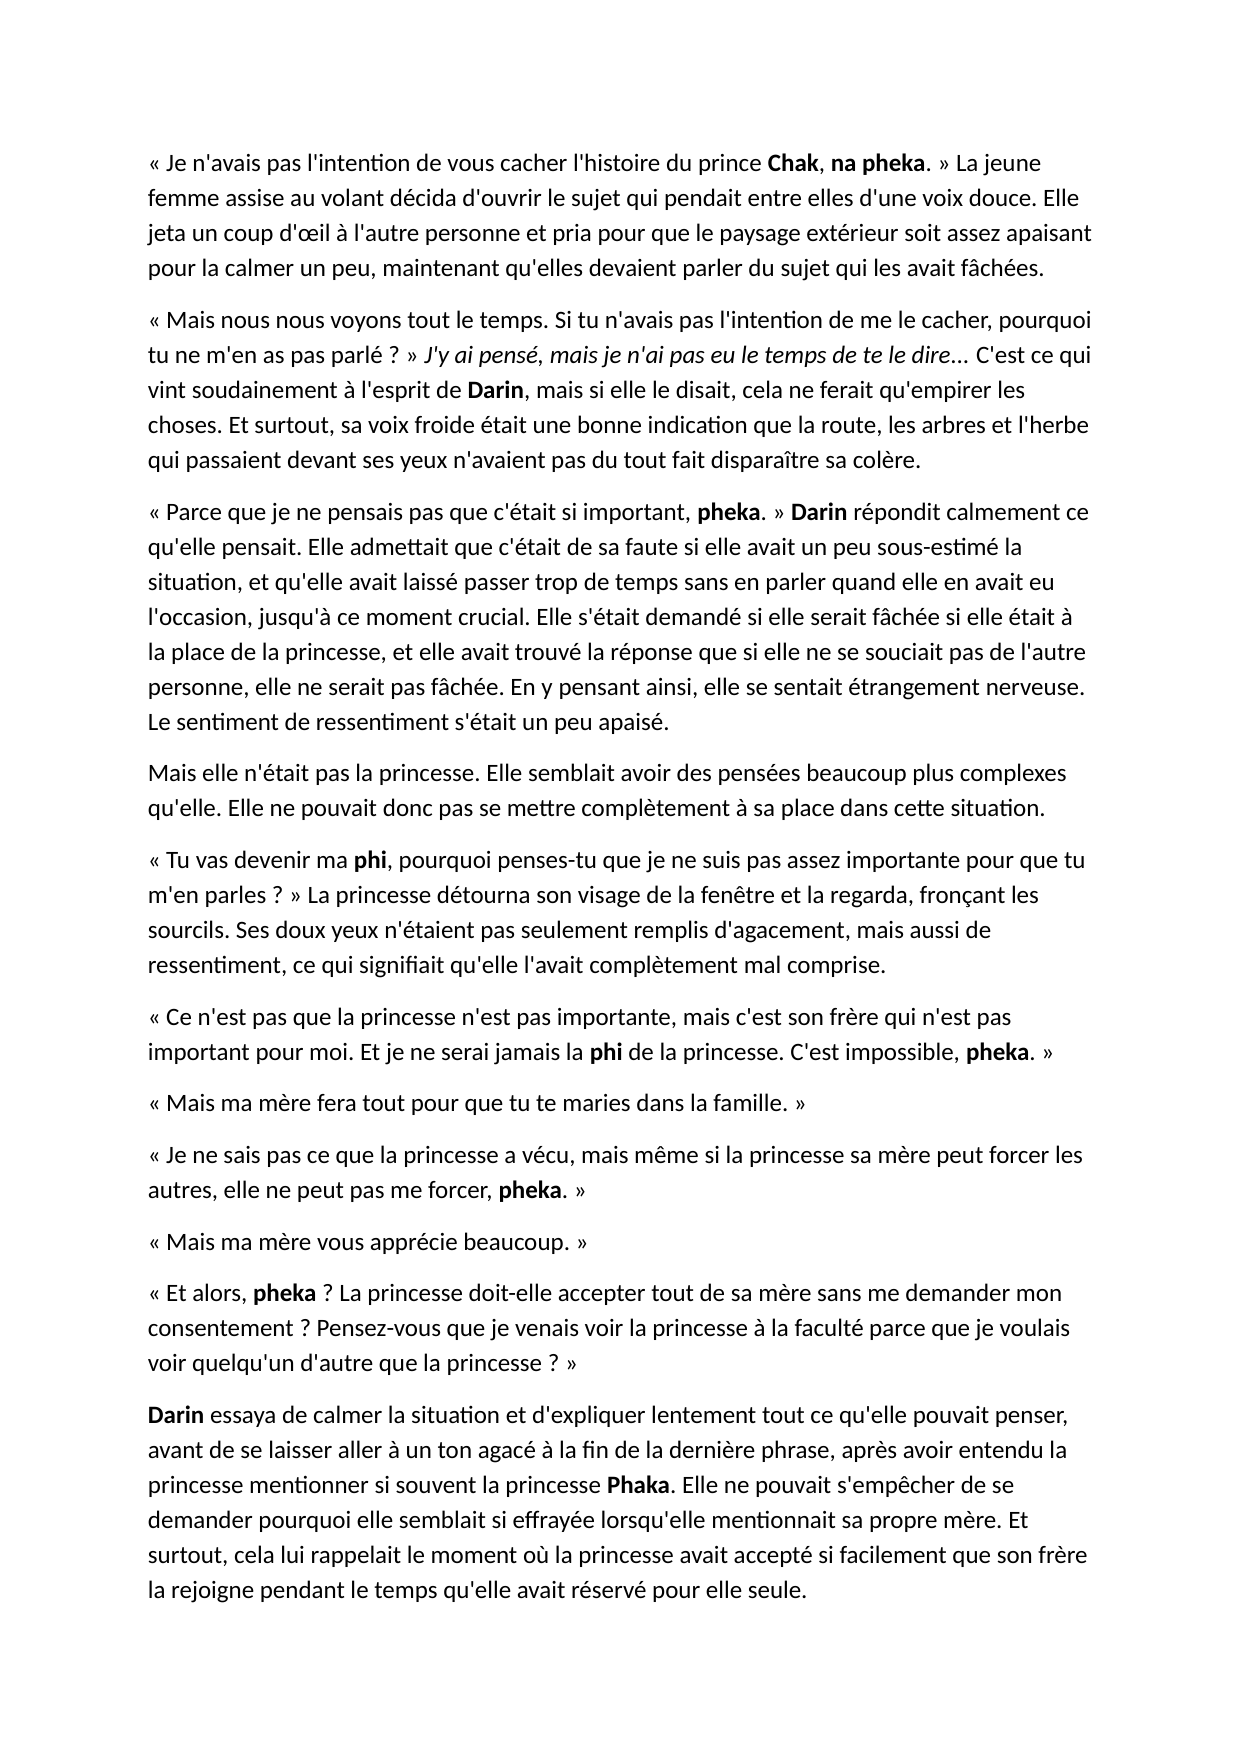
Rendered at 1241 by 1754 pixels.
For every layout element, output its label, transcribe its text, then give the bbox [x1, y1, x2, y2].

text « Je n'avais pas l'intention de vous cacher l'histoire du prince Chak, na pheka. » La jeune femme assise au volant décida d'ouvrir le sujet qui pendait entre elles d'une voix douce. Elle jeta un coup d'œil à l'autre personne et pria pour que le paysage extérieur soit assez apaisant pour la calmer un peu, maintenant qu'elles devaient parler du sujet qui les avait fâchées. [148, 148, 1093, 283]
text « Je ne sais pas ce que la princesse a vécu, mais même si la princesse sa mère peut forcer les autres, elle ne peut pas me forcer, pheka. » [148, 1139, 1093, 1205]
text « Tu vas devenir ma phi, pourquoi penses-tu que je ne suis pas assez importante pour que tu m'en parles ? » La princesse détourna son visage de la fenêtre et la regarda, fronçant les sourcils. Ses doux yeux n'étaient pas seulement remplis d'agacement, mais aussi de ressentiment, ce qui signifiait qu'elle l'avait complètement mal comprise. [148, 844, 1093, 980]
text « Mais ma mère fera tout pour que tu te maries dans la famille. » [148, 1088, 1093, 1118]
text « Mais nous nous voyons tout le temps. Si tu n'avais pas l'intention de me le cacher, pourquoi tu ne m'en as pas parlé ? » J'y ai pensé, mais je n'ai pas eu le temps de te le dire... C'est ce qui vint soudainement à l'esprit de Darin, mais si elle le disait, cela ne ferait qu'empirer les choses. Et surtout, sa voix froide était une bonne indication que la route, les arbres et l'herbe qui passaient devant ses yeux n'avaient pas du tout fait disparaître sa colère. [148, 304, 1093, 475]
text « Mais ma mère vous apprécie beaucoup. » [148, 1226, 1093, 1256]
text « Parce que je ne pensais pas que c'était si important, pheka. » Darin répondit calmement ce qu'elle pensait. Elle admettait que c'était de sa faute si elle avait un peu sous-estimé la situation, et qu'elle avait laissé passer trop de temps sans en parler quand elle en avait eu l'occasion, jusqu'à ce moment crucial. Elle s'était demandé si elle serait fâchée si elle était à la place de la princesse, et elle avait trouvé la réponse que si elle ne se souciait pas de l'autre personne, elle ne serait pas fâchée. En y pensant ainsi, elle se sentait étrangement nerveuse. Le sentiment de ressentiment s'était un peu apaisé. [148, 496, 1093, 736]
text « Ce n'est pas que la princesse n'est pas importante, mais c'est son frère qui n'est pas important pour moi. Et je ne serai jamais la phi de la princesse. C'est impossible, pheka. » [148, 1001, 1093, 1066]
text Mais elle n'était pas la princesse. Elle semblait avoir des pensées beaucoup plus complexes qu'elle. Elle ne pouvait donc pas se mettre complètement à sa place dans cette situation. [148, 758, 1093, 823]
text Darin essaya de calmer la situation et d'expliquer lentement tout ce qu'elle pouvait penser, avant de se laisser aller à un ton agacé à la fin de la dernière phrase, après avoir entendu la princesse mentionner si souvent la princesse Phaka. Elle ne pouvait s'empêcher de se demander pourquoi elle semblait si effrayée lorsqu'elle mentionnait sa propre mère. Et surtout, cela lui rappelait le moment où la princesse avait accepté si facilement que son frère la rejoigne pendant le temps qu'elle avait réservé pour elle seule. [148, 1399, 1093, 1605]
text « Et alors, pheka ? La princesse doit-elle accepter tout de sa mère sans me demander mon consentement ? Pensez-vous que je venais voir la princesse à la faculté parce que je voulais voir quelqu'un d'autre que la princesse ? » [148, 1278, 1093, 1378]
